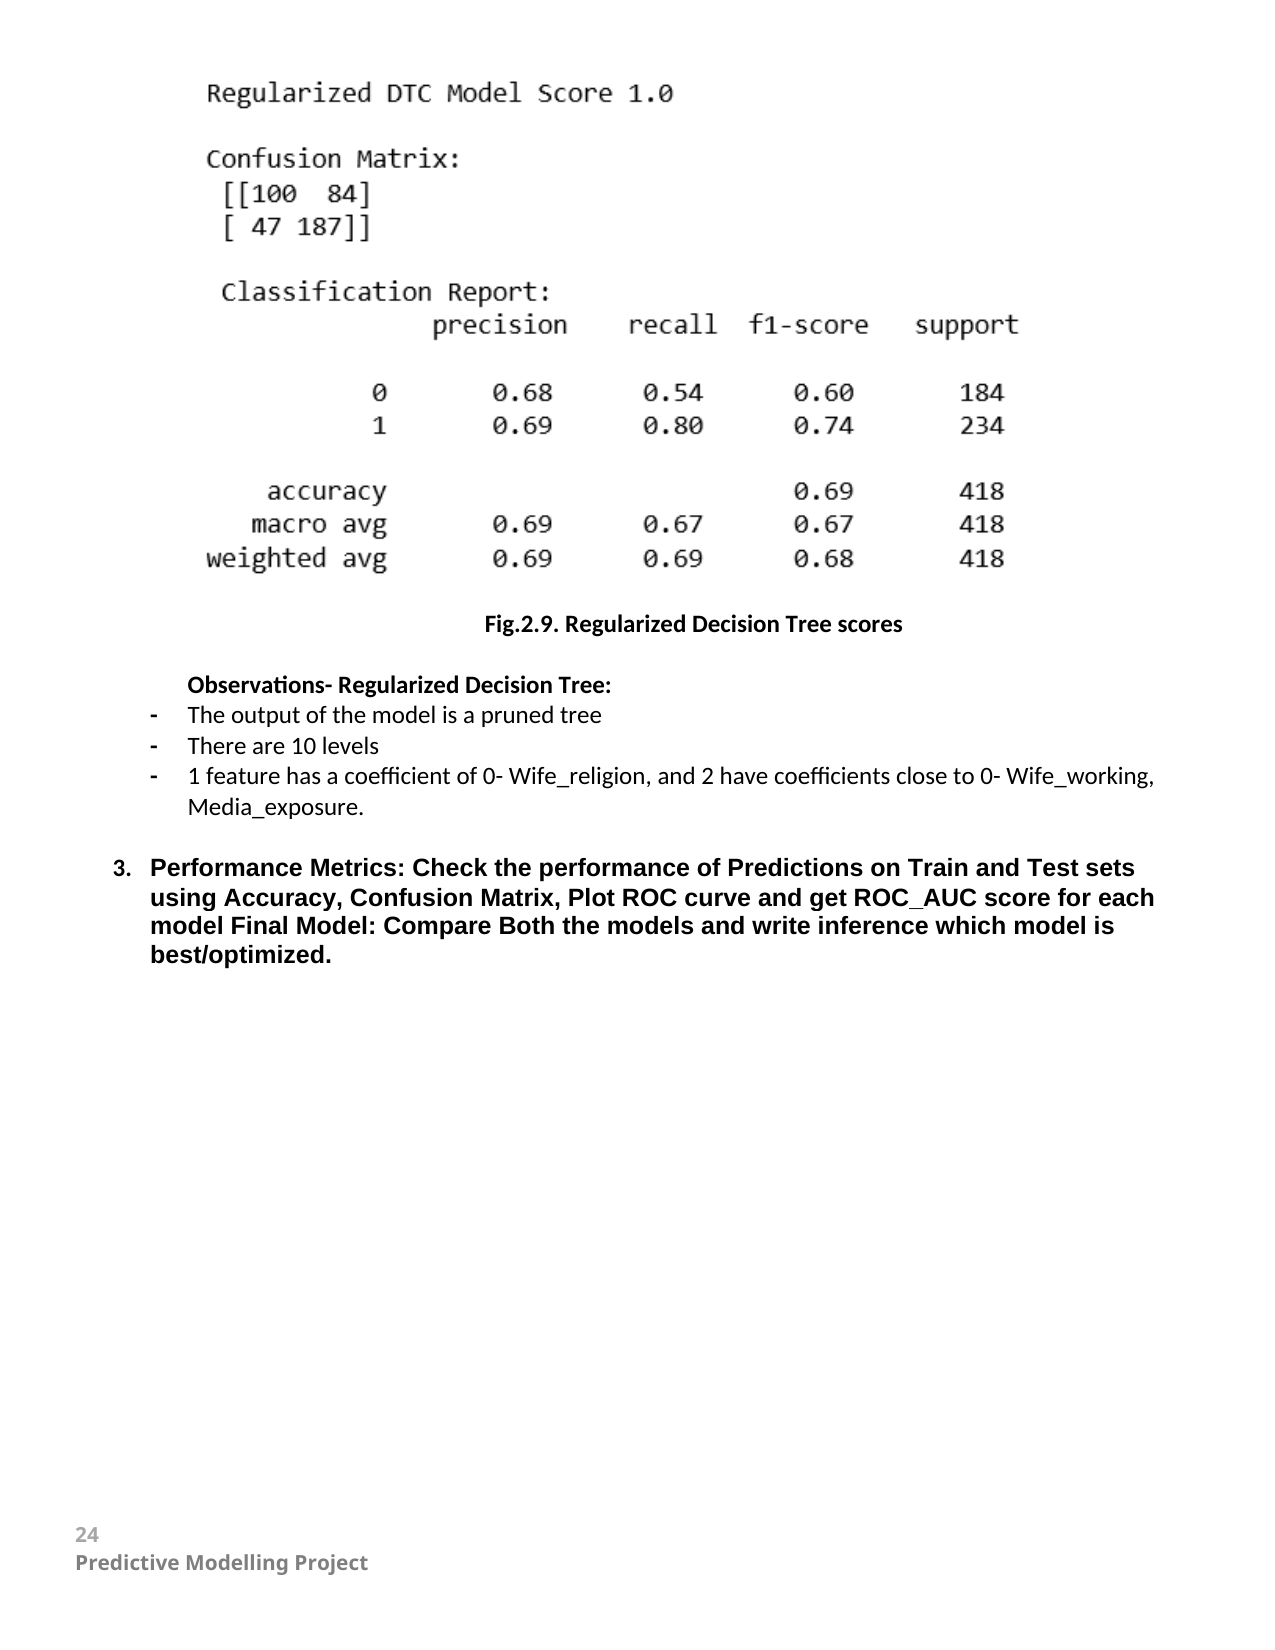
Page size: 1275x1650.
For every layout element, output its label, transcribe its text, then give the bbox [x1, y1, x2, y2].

list 1 feature has a coefficient of 0- Wife_religion, and 2 have coefficients close to 0- Wife_working, Media_exposure. [150, 760, 1200, 821]
picture [187, 75, 1118, 608]
list Fig.2.9. Regularized Decision Tree scores [187, 608, 1200, 638]
list There are 10 levels [150, 730, 1200, 760]
list Performance Metrics: Check the performance of Predictions on Train and Test sets using Accuracy, Confusion Matrix, Plot ROC curve and get ROC_AUC score for each model Final Model: Compare Both the models and write inference which model is best/optimized. [112, 852, 1200, 969]
list The output of the model is a pruned tree [150, 699, 1200, 730]
list Observations- Regularized Decision Tree: [187, 669, 1200, 699]
